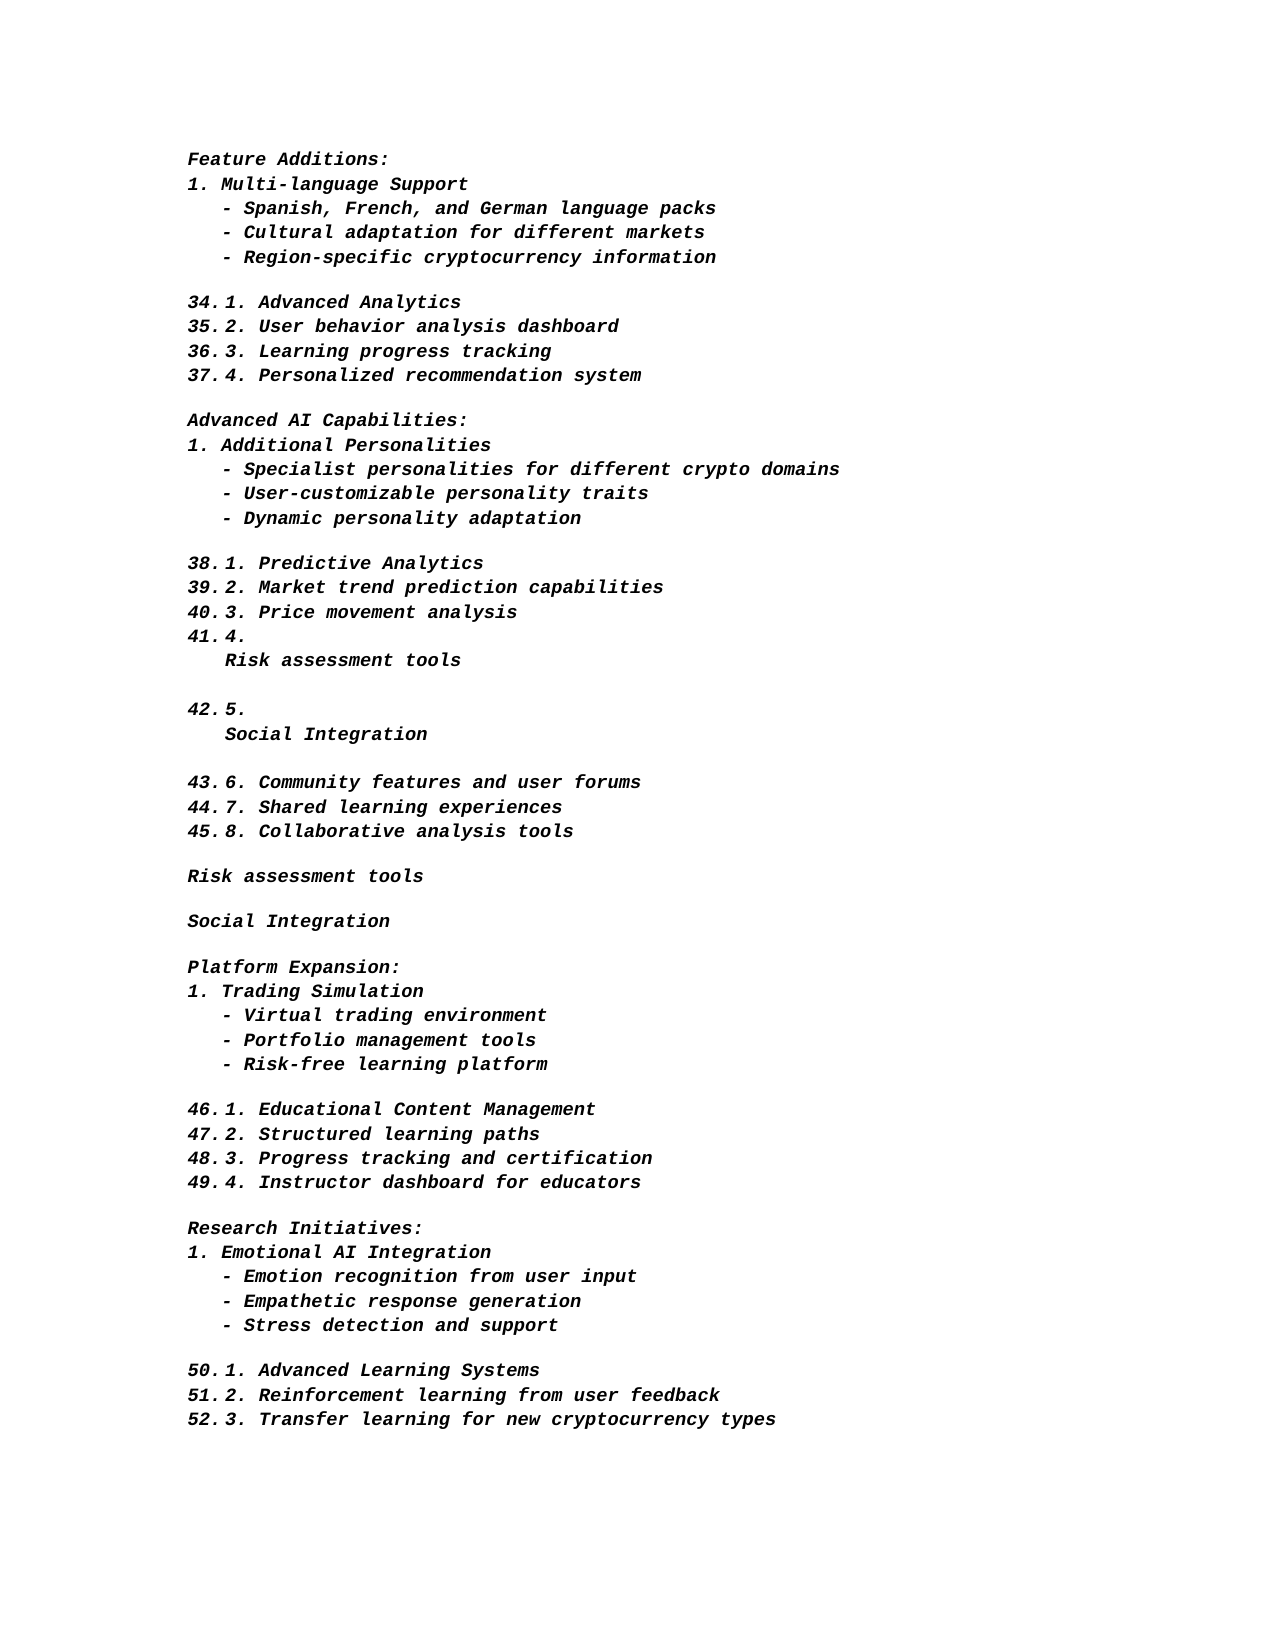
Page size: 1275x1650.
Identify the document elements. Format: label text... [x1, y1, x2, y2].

list 1. Educational Content Management [187, 1100, 1087, 1121]
list 2. Structured learning paths [187, 1124, 1087, 1146]
list 3. Learning progress tracking [187, 341, 1087, 363]
list 5. Social Integration [187, 700, 1087, 770]
text Social Integration [187, 912, 1087, 933]
list 4. Risk assessment tools [187, 627, 1087, 697]
list 8. Collaborative analysis tools [187, 822, 1087, 843]
text Advanced AI Capabilities: 1. Additional Personalities - Specialist personalities for different crypto domains - User-customizable personality traits - Dynamic personality adaptation [187, 411, 1087, 530]
list 3. Price movement analysis [187, 602, 1087, 624]
list 1. Predictive Analytics [187, 554, 1087, 575]
list 7. Shared learning experiences [187, 797, 1087, 819]
list 2. User behavior analysis dashboard [187, 317, 1087, 338]
list 3. Transfer learning for new cryptocurrency types [187, 1410, 1087, 1431]
text Research Initiatives: 1. Emotional AI Integration - Emotion recognition from user input - Empathetic response generation - Stress detection and support [187, 1218, 1087, 1337]
list 4. Personalized recommendation system [187, 366, 1087, 387]
list 3. Progress tracking and certification [187, 1149, 1087, 1170]
list 4. Instructor dashboard for educators [187, 1173, 1087, 1194]
list 1. Advanced Analytics [187, 293, 1087, 314]
list 2. Market trend prediction capabilities [187, 578, 1087, 599]
list 6. Community features and user forums [187, 773, 1087, 794]
list 1. Advanced Learning Systems [187, 1361, 1087, 1382]
text Risk assessment tools [187, 867, 1087, 888]
text Platform Expansion: 1. Trading Simulation - Virtual trading environment - Portfolio management tools - Risk-free learning platform [187, 957, 1087, 1076]
list 2. Reinforcement learning from user feedback [187, 1386, 1087, 1407]
text Feature Additions: 1. Multi-language Support - Spanish, French, and German language packs - Cultural adaptation for different markets - Region-specific cryptocurrency information [187, 150, 1087, 269]
